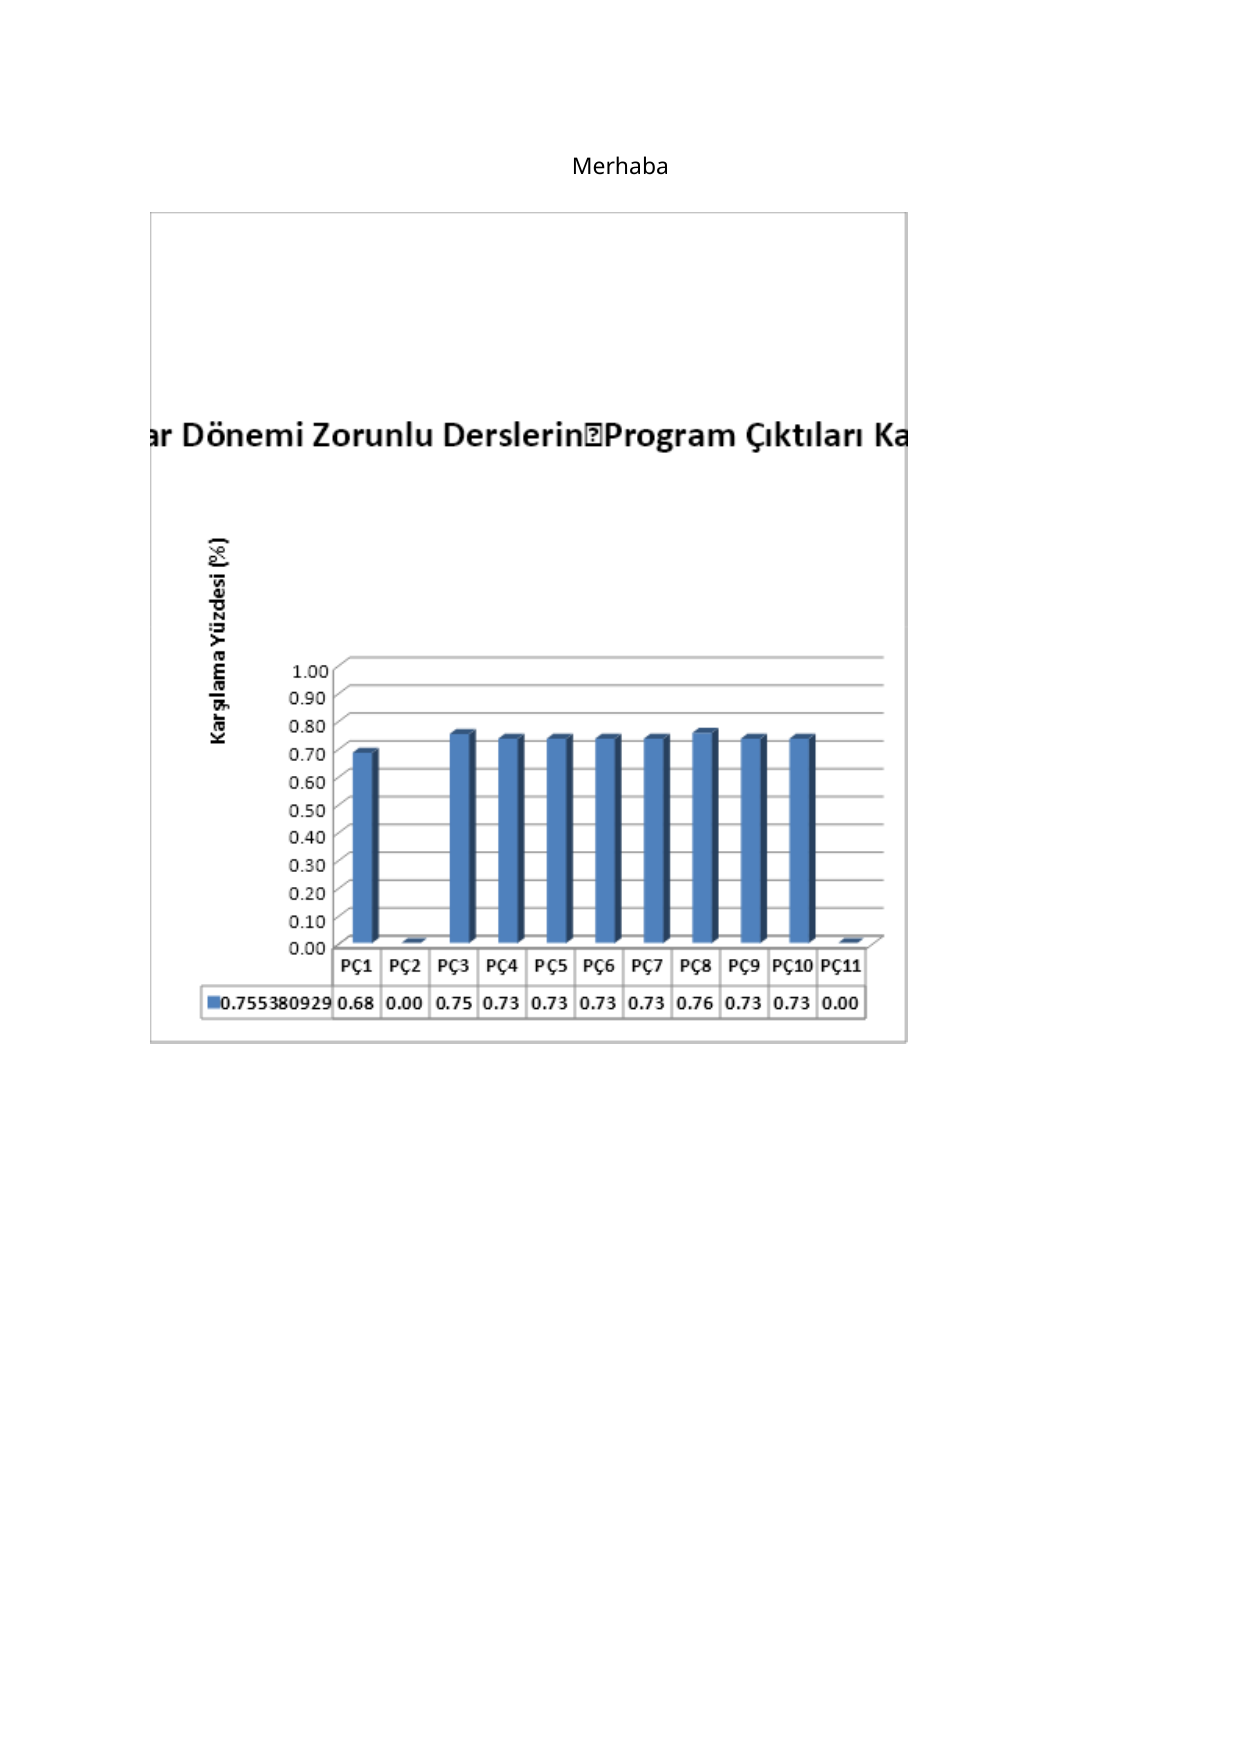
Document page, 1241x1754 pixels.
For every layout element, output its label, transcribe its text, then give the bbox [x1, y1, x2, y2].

text Merhaba [150, 150, 1090, 181]
picture [150, 212, 908, 1044]
